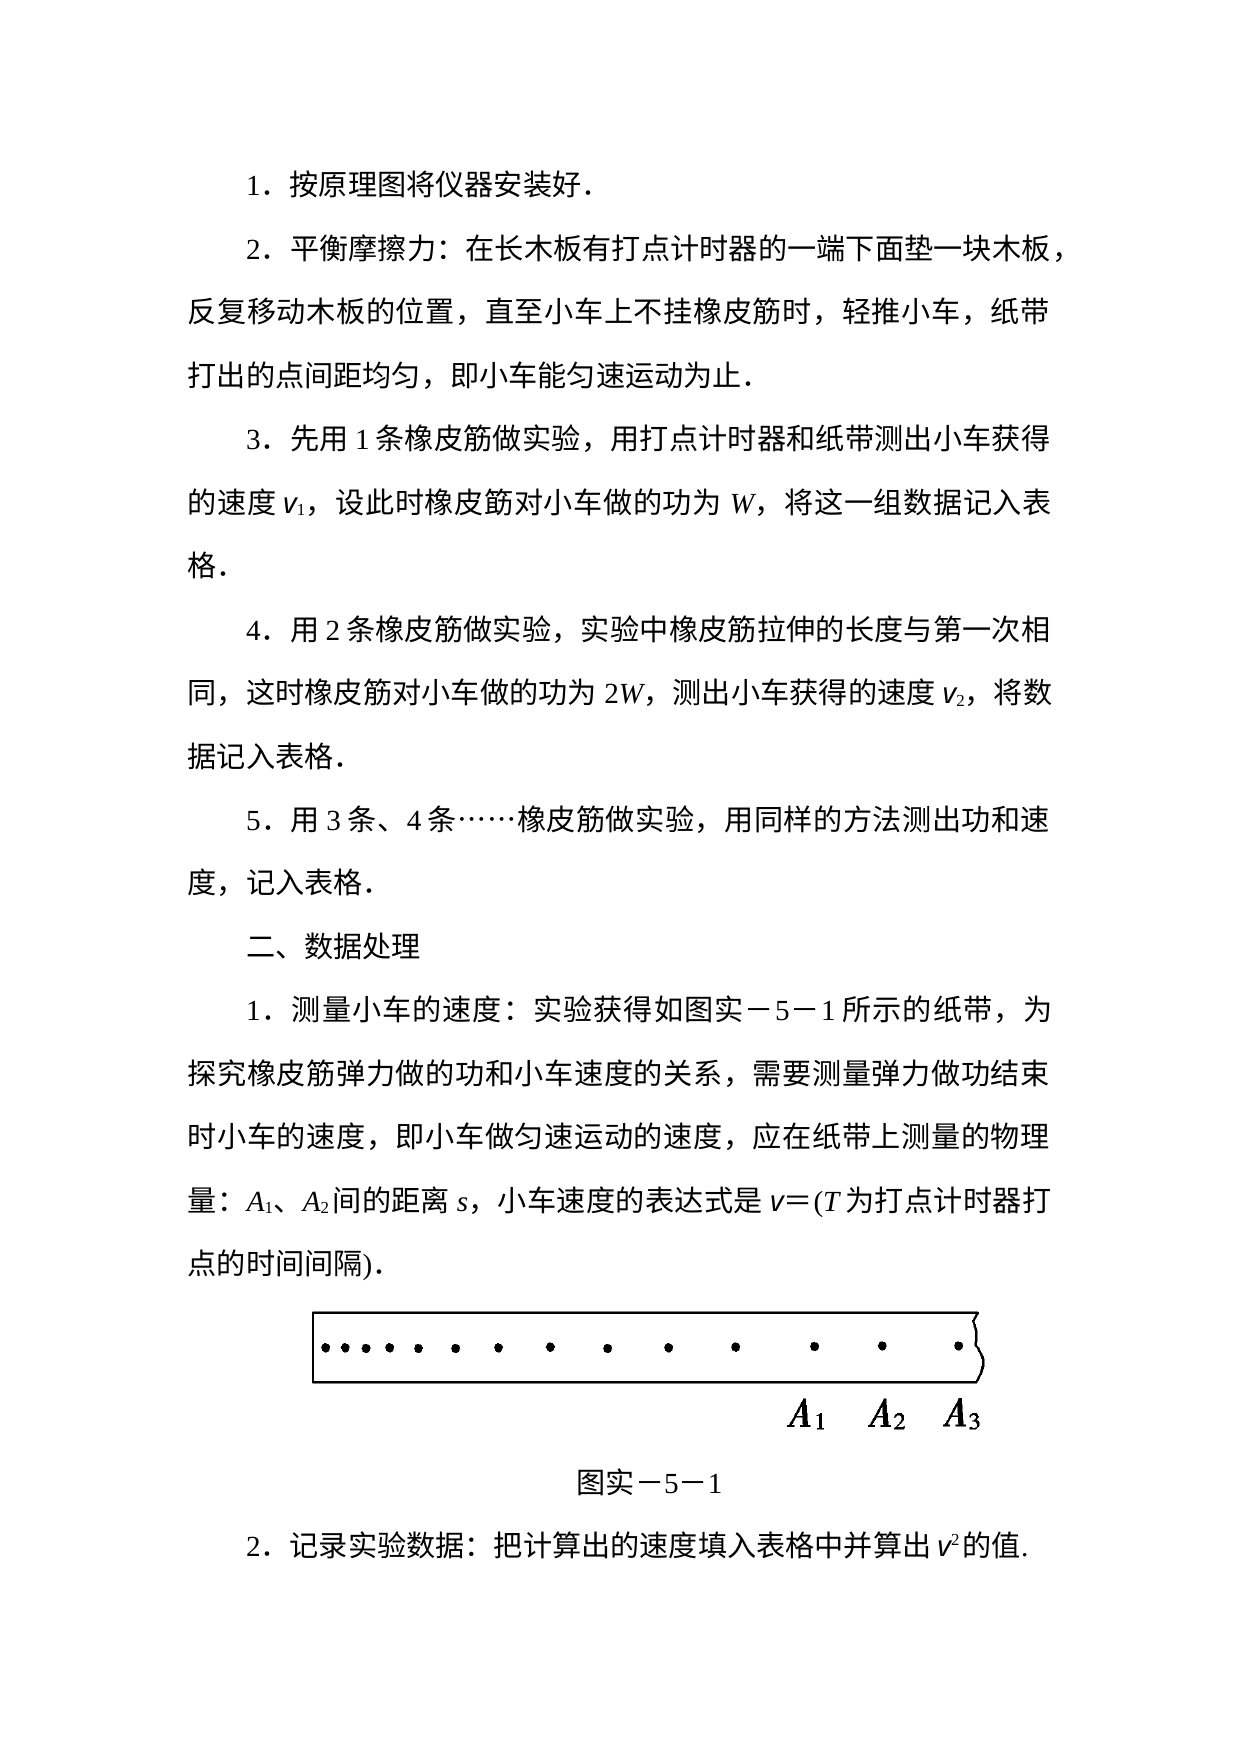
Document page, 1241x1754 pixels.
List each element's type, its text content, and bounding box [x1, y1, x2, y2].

text 2．平衡摩擦力：在长木板有打点计时器的一端下面垫一块木板，反复移动木板的位置，直至小车上不挂橡皮筋时，轻推小车，纸带打出的点间距均匀，即小车能匀速运动为止． [187, 225, 1053, 394]
text 二、数据处理 [187, 923, 1053, 966]
text 4．用2条橡皮筋做实验，实验中橡皮筋拉伸的长度与第一次相同，这时橡皮筋对小车做的功为2W，测出小车获得的速度v2，将数据记入表格． [187, 606, 1053, 775]
text 1．测量小车的速度：实验获得如图实－5－1所示的纸带，为探究橡皮筋弹力做的功和小车速度的关系，需要测量弹力做功结束时小车的速度，即小车做匀速运动的速度，应在纸带上测量的物理量：A1、A2间的距离s，小车速度的表达式是v＝(T为打点计时器打点的时间间隔)． [187, 987, 1053, 1283]
text 2．记录实验数据：把计算出的速度填入表格中并算出v2的值. [187, 1523, 1053, 1565]
text 图实－5－1 [187, 1459, 1053, 1501]
picture [303, 1304, 995, 1445]
text 3．先用1条橡皮筋做实验，用打点计时器和纸带测出小车获得的速度v1，设此时橡皮筯对小车做的功为W，将这一组数据记入表格． [187, 416, 1053, 585]
text 1．按原理图将仪器安装好． [187, 162, 1053, 204]
text 5．用3条、4条……橡皮筋做实验，用同样的方法测出功和速度，记入表格． [187, 797, 1053, 902]
